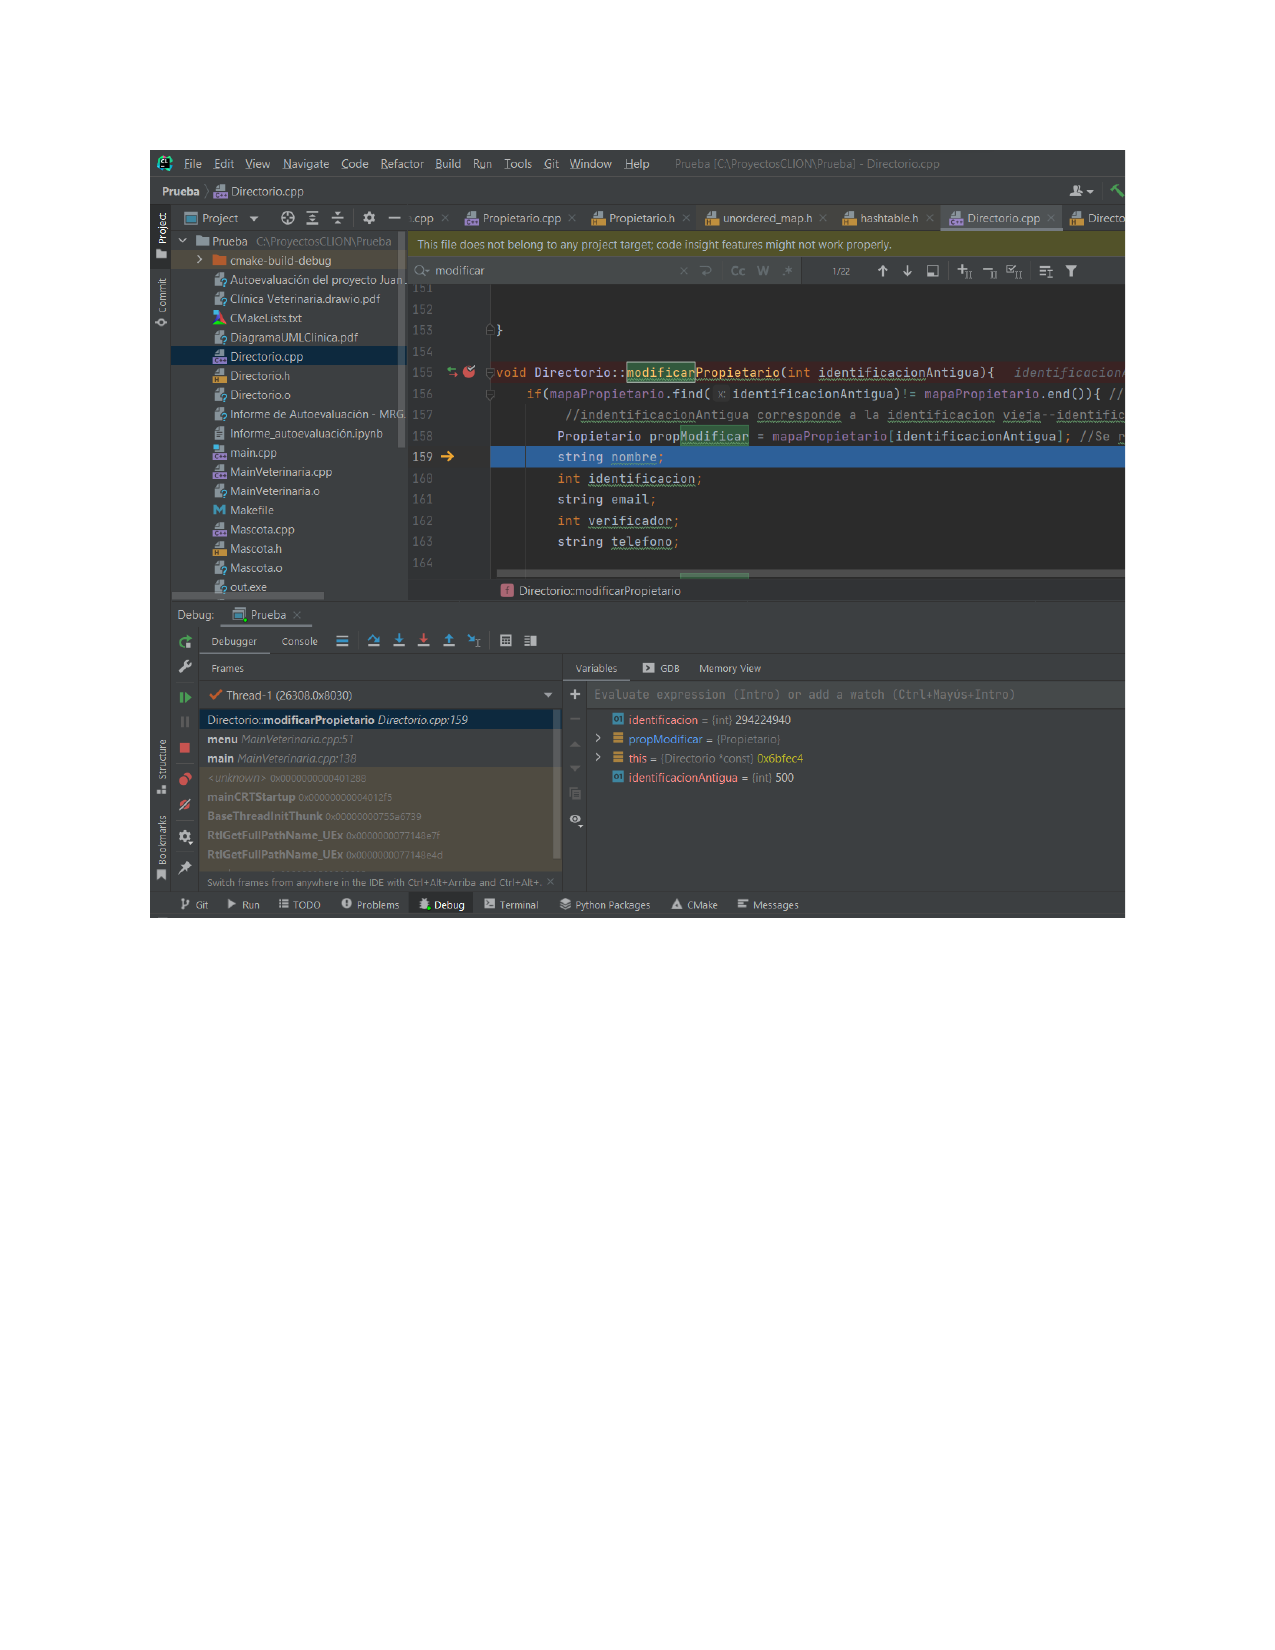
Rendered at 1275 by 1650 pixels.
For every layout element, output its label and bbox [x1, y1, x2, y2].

picture [150, 150, 1125, 918]
